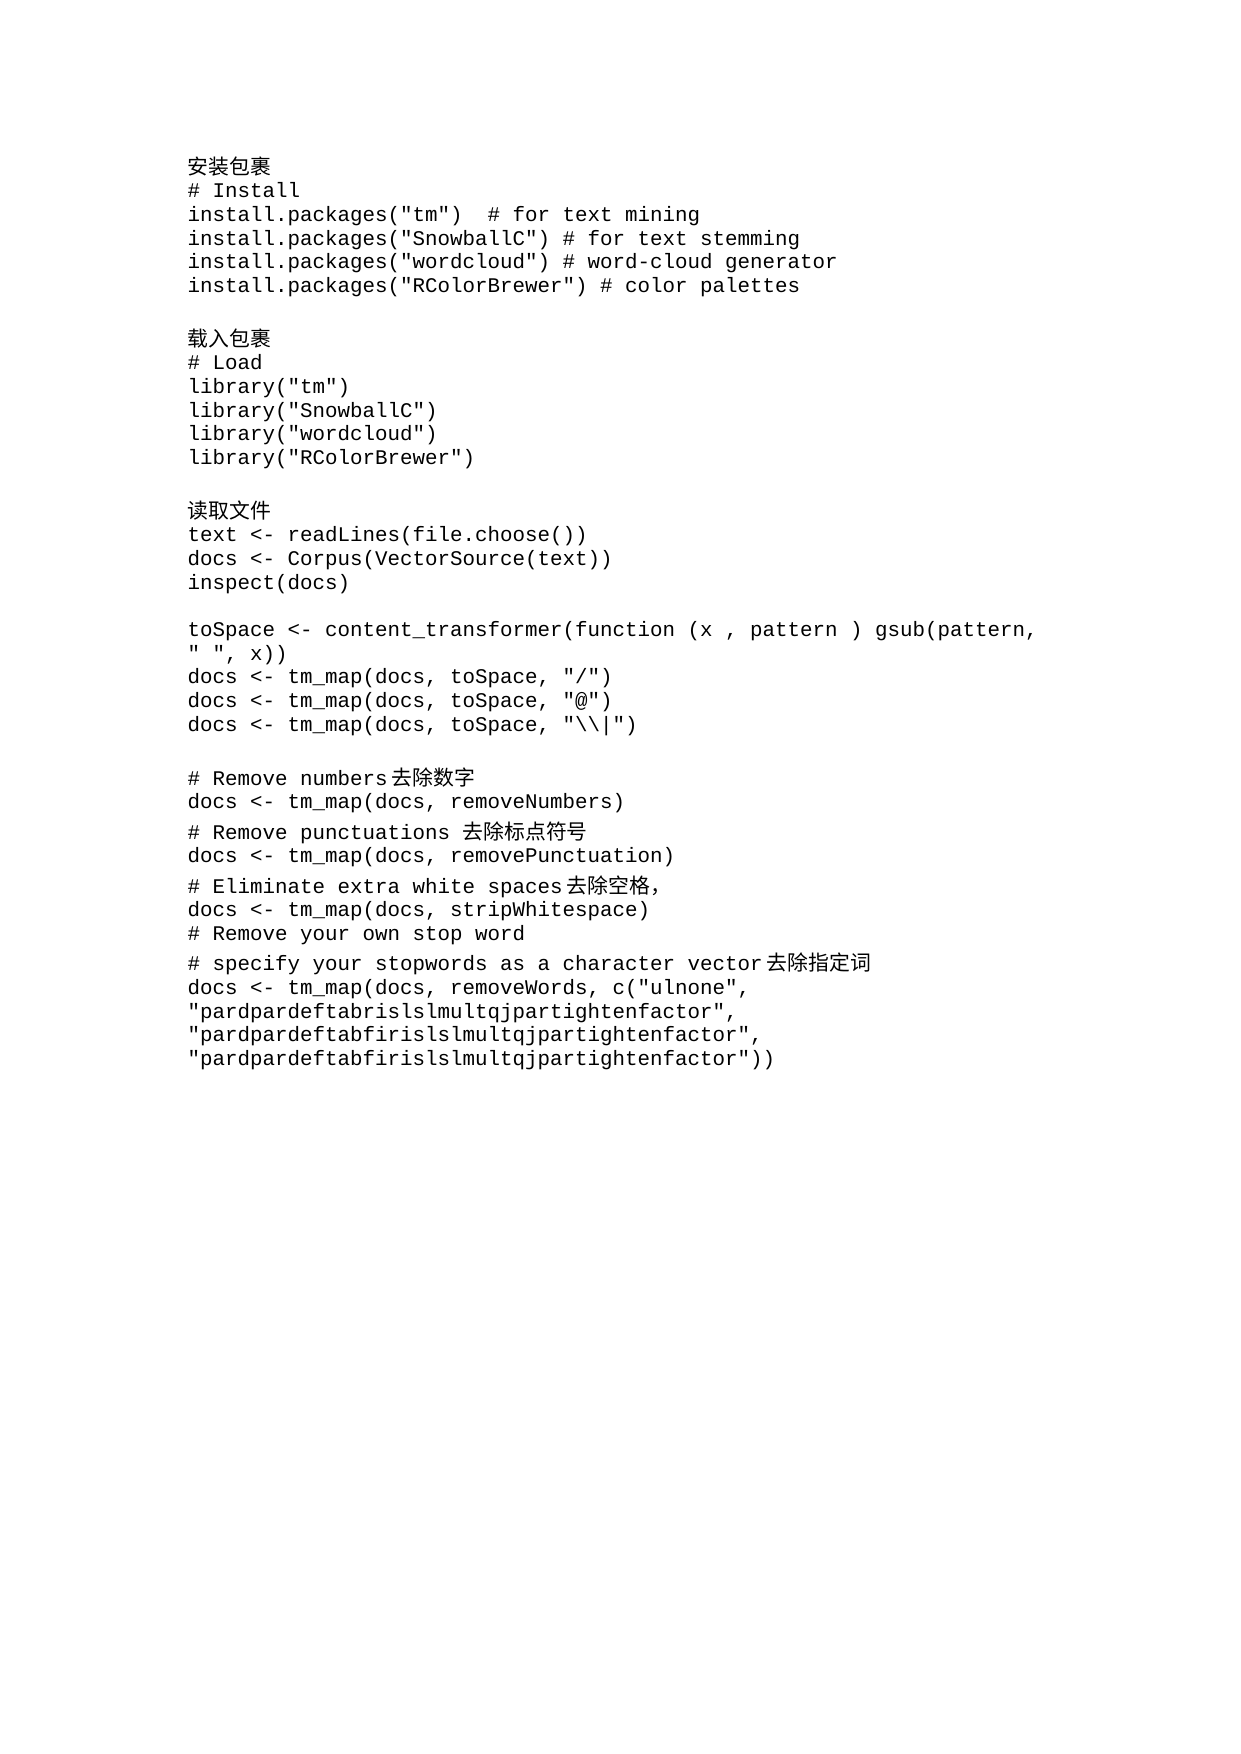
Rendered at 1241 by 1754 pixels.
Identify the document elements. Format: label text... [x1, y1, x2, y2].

text # Install [187, 180, 1053, 204]
text install.packages("SnowballC") # for text stemming [187, 227, 1053, 251]
text # Eliminate extra white spaces去除空格， [187, 869, 1053, 899]
text 安装包裹 [187, 150, 1053, 180]
text docs <- tm_map(docs, removeNumbers) [187, 791, 1053, 815]
text docs <- tm_map(docs, removePunctuation) [187, 845, 1053, 869]
text install.packages("tm") # for text mining [187, 204, 1053, 227]
text library("SnowballC") [187, 399, 1053, 423]
text # Remove punctuations 去除标点符号 [187, 815, 1053, 845]
text text <- readLines(file.choose()) [187, 524, 1053, 548]
text library("tm") [187, 376, 1053, 399]
text inspect(docs) [187, 572, 1053, 595]
text docs <- tm_map(docs, toSpace, "\\|") [187, 713, 1053, 737]
text docs <- tm_map(docs, stripWhitespace) [187, 899, 1053, 923]
text install.packages("RColorBrewer") # color palettes [187, 275, 1053, 298]
text # specify your stopwords as a character vector去除指定词 [187, 947, 1053, 977]
text library("RColorBrewer") [187, 447, 1053, 471]
text docs <- tm_map(docs, toSpace, "@") [187, 690, 1053, 713]
text toSpace <- content_transformer(function (x , pattern ) gsub(pattern, " ", x)) [187, 619, 1053, 666]
text docs <- Corpus(VectorSource(text)) [187, 548, 1053, 572]
text install.packages("wordcloud") # word-cloud generator [187, 251, 1053, 275]
text library("wordcloud") [187, 423, 1053, 447]
text # Load [187, 352, 1053, 376]
text docs <- tm_map(docs, toSpace, "/") [187, 666, 1053, 690]
text # Remove numbers去除数字 [187, 761, 1053, 791]
text # Remove your own stop word [187, 923, 1053, 947]
text docs <- tm_map(docs, removeWords, c("ulnone", "pardpardeftabrislslmultqjpartightenfactor", "pardpardeftabfirislslmultqjpartightenfactor", "pardpardeftabfirislslmultqjpartightenfactor")) [187, 977, 1053, 1072]
text 载入包裹 [187, 322, 1053, 352]
text 读取文件 [187, 494, 1053, 524]
